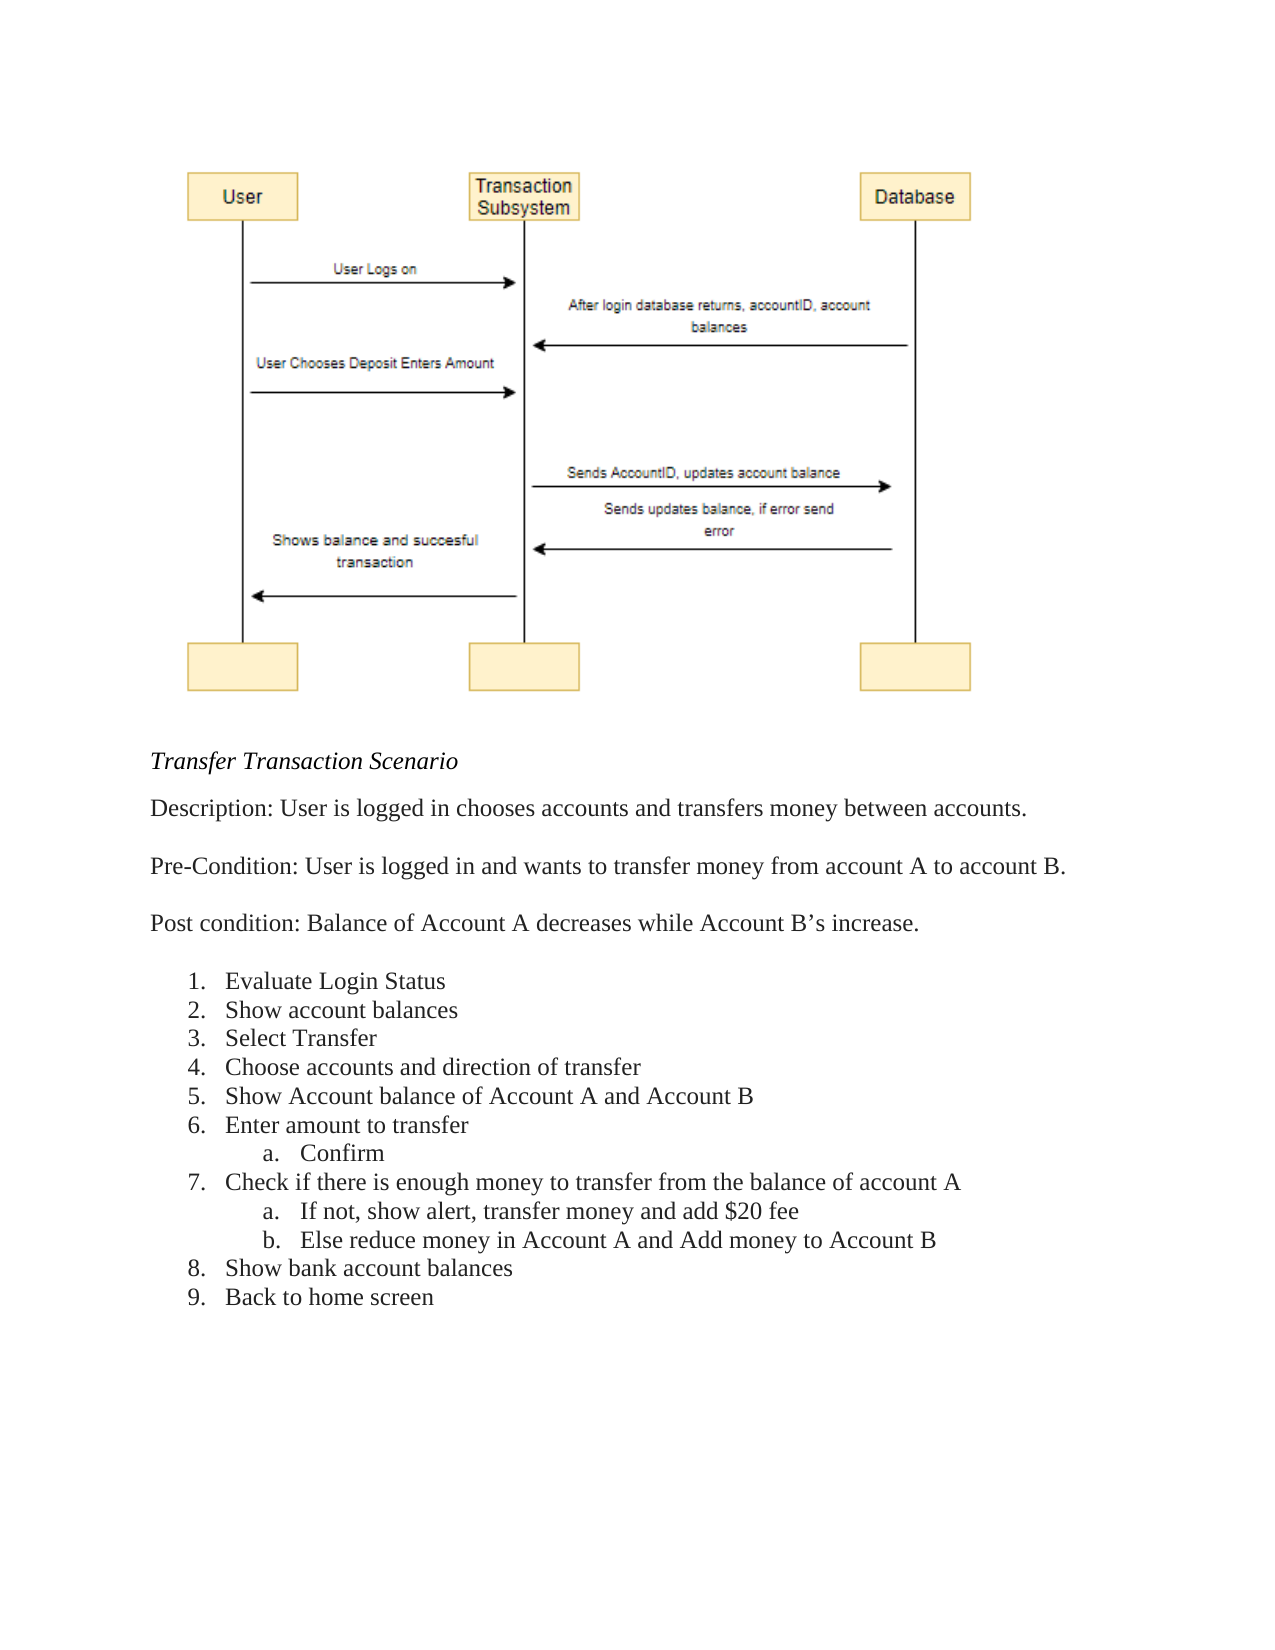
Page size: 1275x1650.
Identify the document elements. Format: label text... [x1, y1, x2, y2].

picture [150, 150, 1014, 729]
list Show Account balance of Account A and Account B [187, 1081, 1125, 1110]
list Show bank account balances [187, 1253, 1125, 1282]
list Enter amount to transfer [187, 1110, 1125, 1138]
list Select Transfer [187, 1023, 1125, 1052]
list Show account balances [187, 995, 1125, 1023]
text Pre-Condition: User is logged in and wants to transfer money from account A to account B. [150, 851, 1125, 880]
text Transfer Transaction Scenario [150, 746, 1125, 775]
list Evaluate Login Status [187, 966, 1125, 995]
list Choose accounts and direction of transfer [187, 1052, 1125, 1081]
list Check if there is enough money to transfer from the balance of account A [187, 1167, 1125, 1196]
list Back to home screen [187, 1282, 1125, 1311]
list Confirm [262, 1138, 1125, 1167]
text Description: User is logged in chooses accounts and transfers money between accounts. [150, 793, 1125, 822]
list Else reduce money in Account A and Add money to Account B [262, 1225, 1125, 1253]
text Post condition: Balance of Account A decreases while Account B’s increase. [150, 908, 1125, 937]
list If not, show alert, transfer money and add $20 fee [262, 1196, 1125, 1225]
